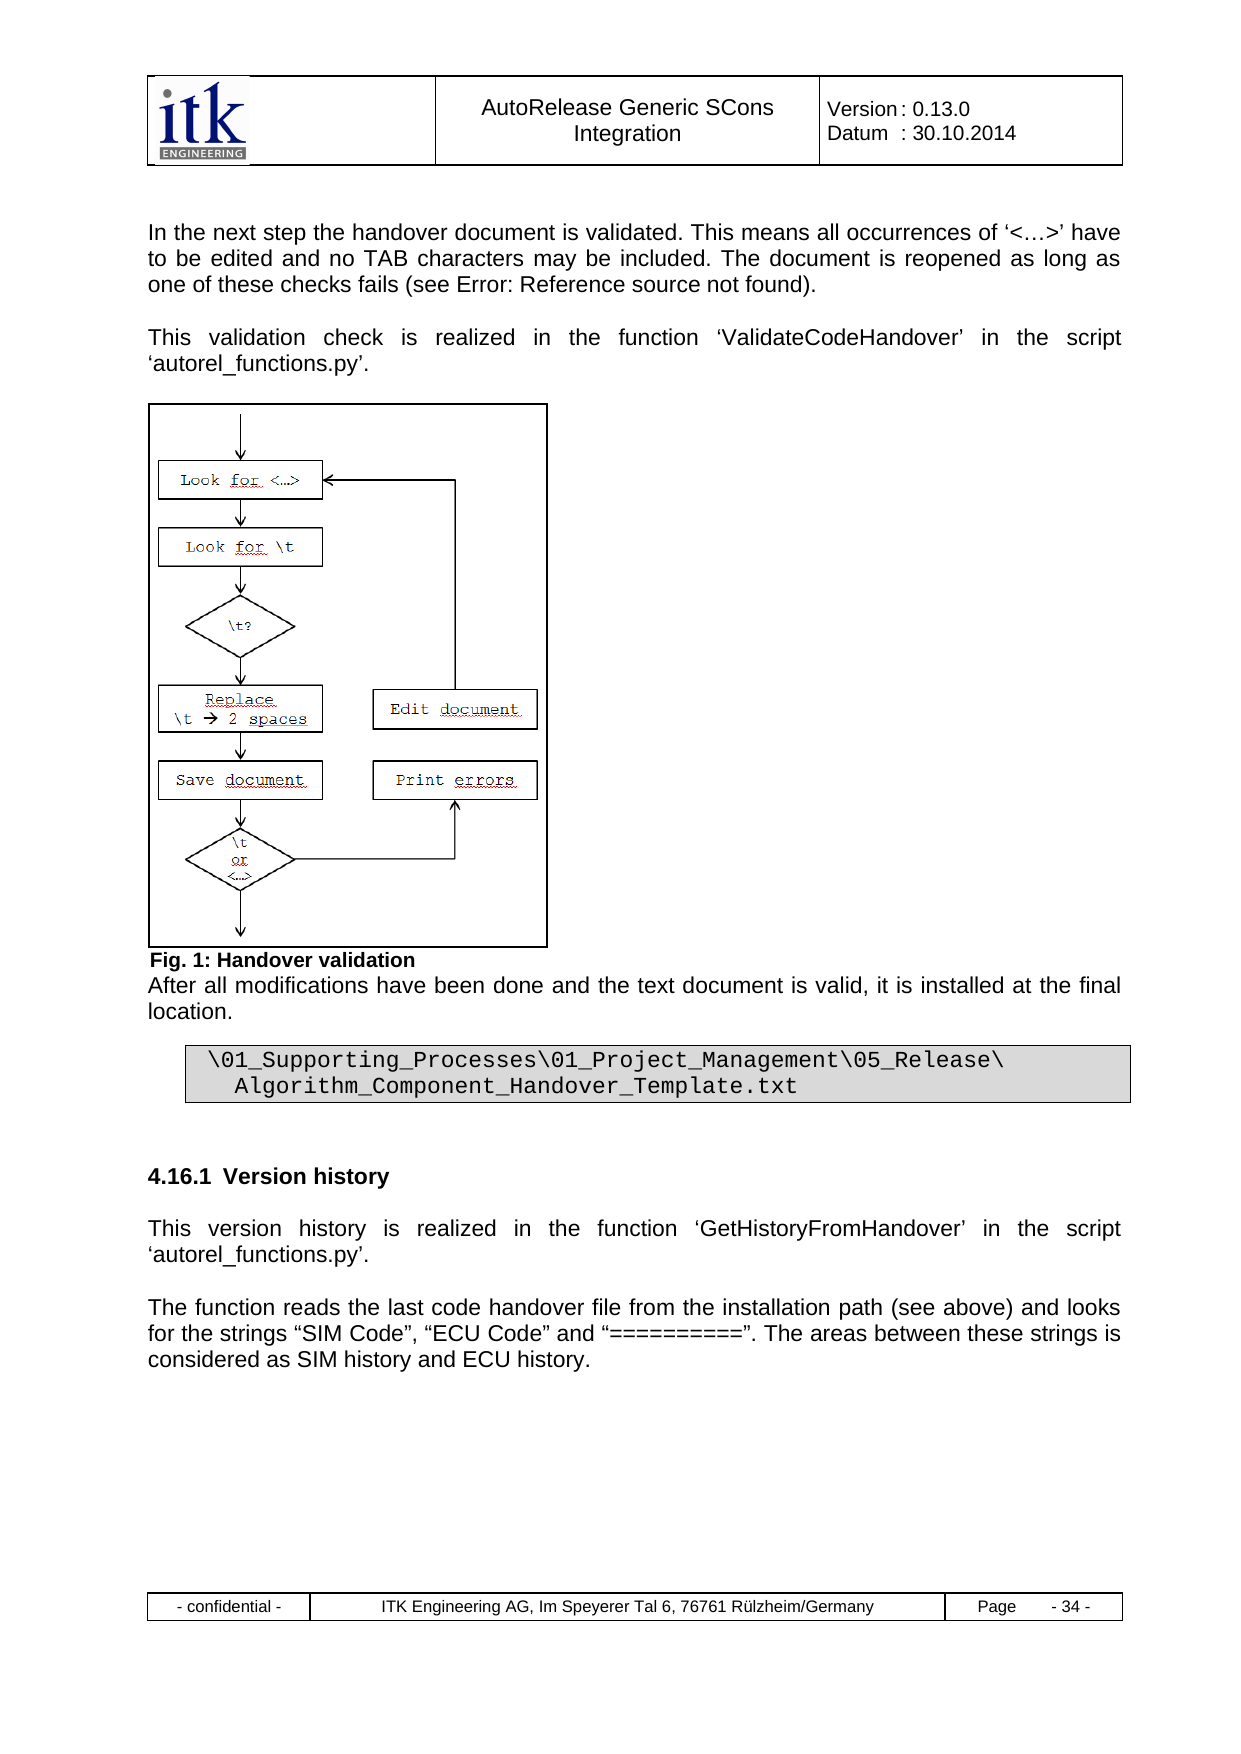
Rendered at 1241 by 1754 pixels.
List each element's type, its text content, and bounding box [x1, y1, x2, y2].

text This version history is realized in the function ‘GetHistoryFromHandover’ in the script ‘autorel_functions.py’. [148, 1214, 1122, 1267]
text This validation check is realized in the function ‘ValidateCodeHandover’ in the script ‘autorel_functions.py’. [148, 324, 1122, 377]
subtitle Version history [148, 1163, 1122, 1189]
picture [155, 76, 250, 165]
text Algorithm_Component_Handover_Template.txt [186, 1071, 1130, 1102]
text In the next step the handover document is validated. This means all occurrences of ‘<…>’ have to be edited and no TAB characters may be included. The document is reopened as long as one of these checks fails (see Fig. 1: Handover validation). [148, 218, 1122, 298]
text After all modifications have been done and the text document is valid, it is installed at the final location. [148, 948, 1122, 1024]
text The function reads the last code handover file from the installation path (see above) and looks for the strings “SIM Code”, “ECU Code” and “==========”. The areas between these strings is considered as SIM history and ECU history. [148, 1294, 1122, 1373]
text \01_Supporting_Processes\01_Project_Management\05_Release\ [186, 1046, 1130, 1071]
picture [150, 405, 546, 946]
